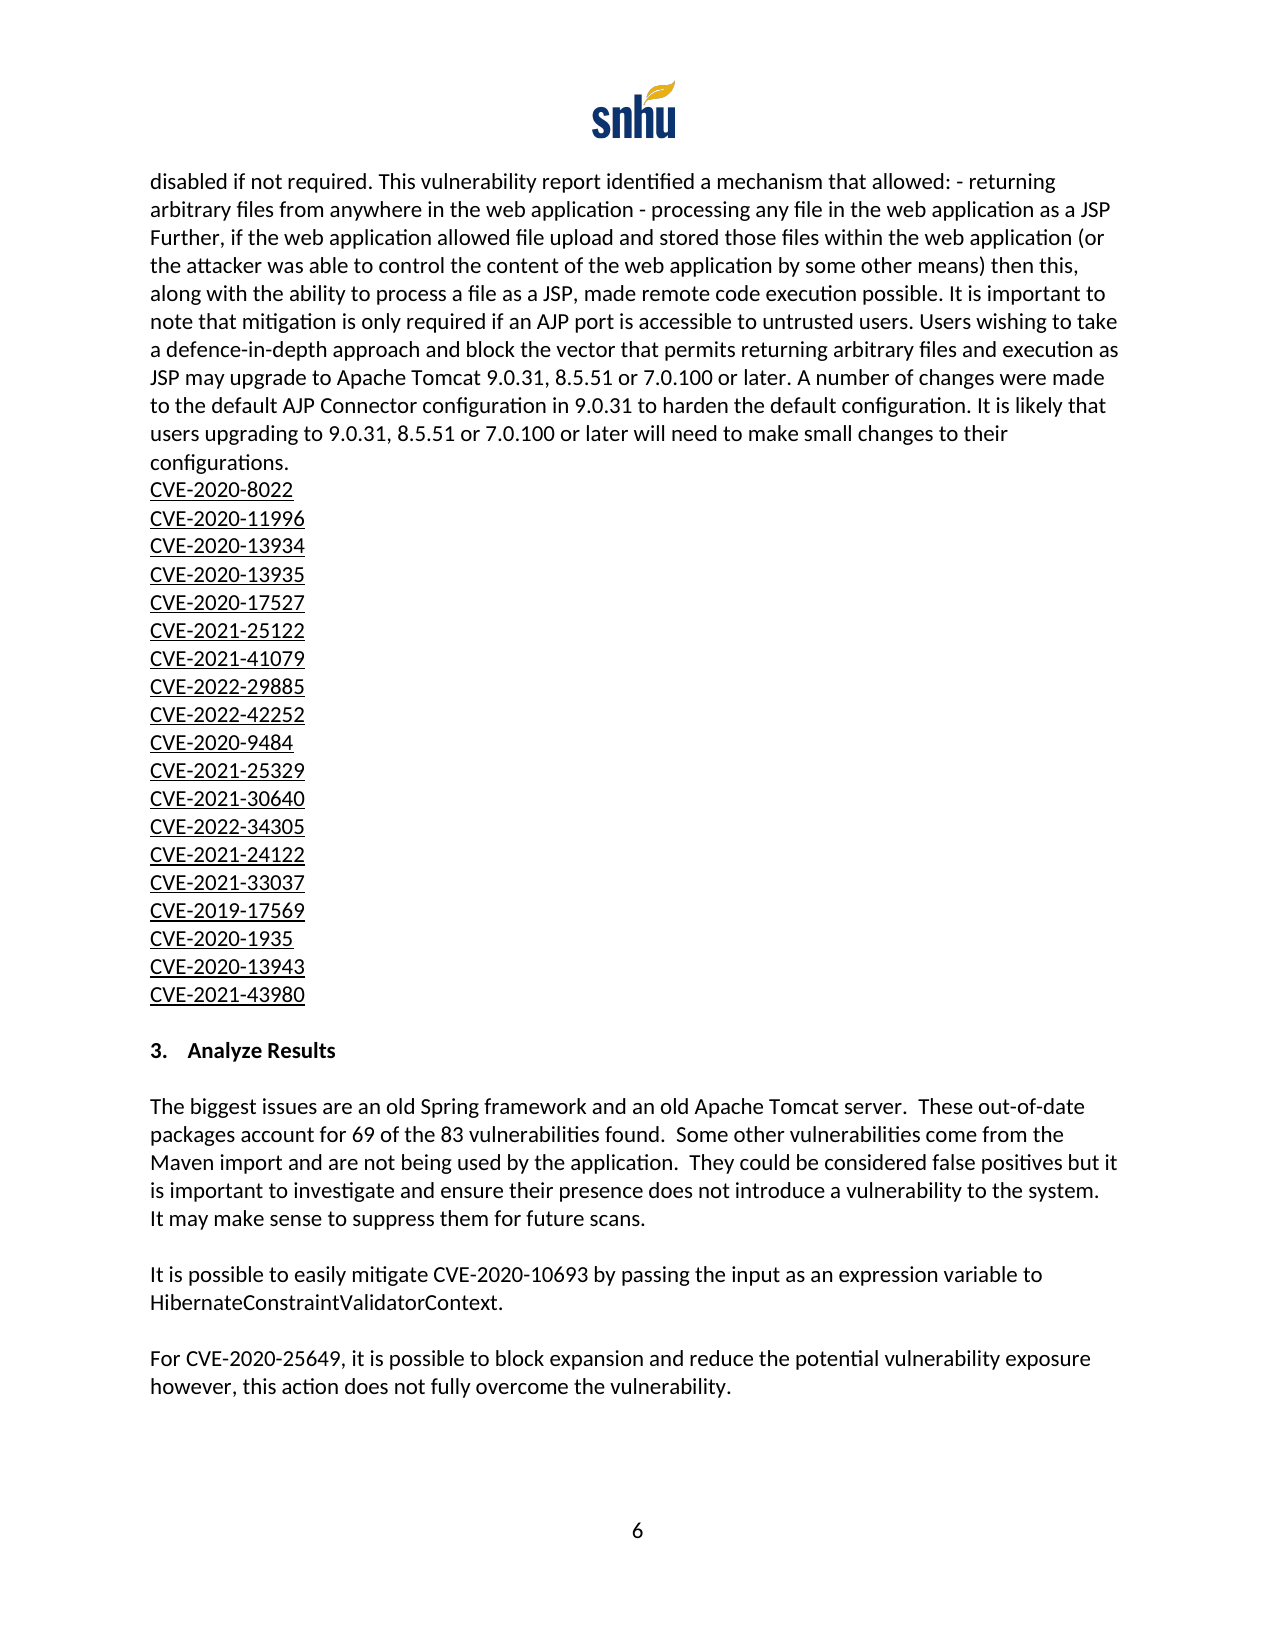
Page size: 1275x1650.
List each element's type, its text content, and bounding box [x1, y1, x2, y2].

text The biggest issues are an old Spring framework and an old Apache Tomcat server. These out-of-date packages account for 69 of the 83 vulnerabilities found. Some other vulnerabilities come from the Maven import and are not being used by the application. They could be considered false positives but it is important to investigate and ensure their presence does not introduce a vulnerability to the system. It may make sense to suppress them for future scans. [150, 1092, 1125, 1232]
list CVE-2020-1935 [150, 924, 1125, 952]
list CVE-2021-41079 [150, 644, 1125, 672]
list CVE-2019-17569 [150, 896, 1125, 924]
list CVE-2021-24122 [150, 840, 1125, 868]
list CVE-2021-25329 [150, 756, 1125, 784]
text It is possible to easily mitigate CVE-2020-10693 by passing the input as an expression variable to HibernateConstraintValidatorContext. [150, 1260, 1125, 1316]
list CVE-2021-43980 [150, 980, 1125, 1008]
list CVE-2021-25122 [150, 616, 1125, 644]
list CVE-2020-9484 [150, 728, 1125, 756]
picture [573, 75, 702, 147]
list CVE-2020-11996 [150, 504, 1125, 532]
list CVE-2020-8022 [150, 476, 1125, 504]
list CVE-2021-33037 [150, 868, 1125, 896]
list CVE-2021-30640 [150, 784, 1125, 812]
subtitle Analyze Results [150, 1036, 1125, 1064]
list CVE-2020-17527 [150, 588, 1125, 616]
list CVE-2022-29885 [150, 672, 1125, 700]
list CVE-2020-13943 [150, 952, 1125, 980]
list CVE-2020-13935 [150, 560, 1125, 588]
list For CVE-2020-25649, it is possible to block expansion and reduce the potential vulnerability exposure however, this action does not fully overcome the vulnerability. [150, 1344, 1125, 1400]
list CVE-2022-42252 [150, 700, 1125, 728]
list CVE-2022-34305 [150, 812, 1125, 840]
list CVE-2020-13934 [150, 532, 1125, 560]
